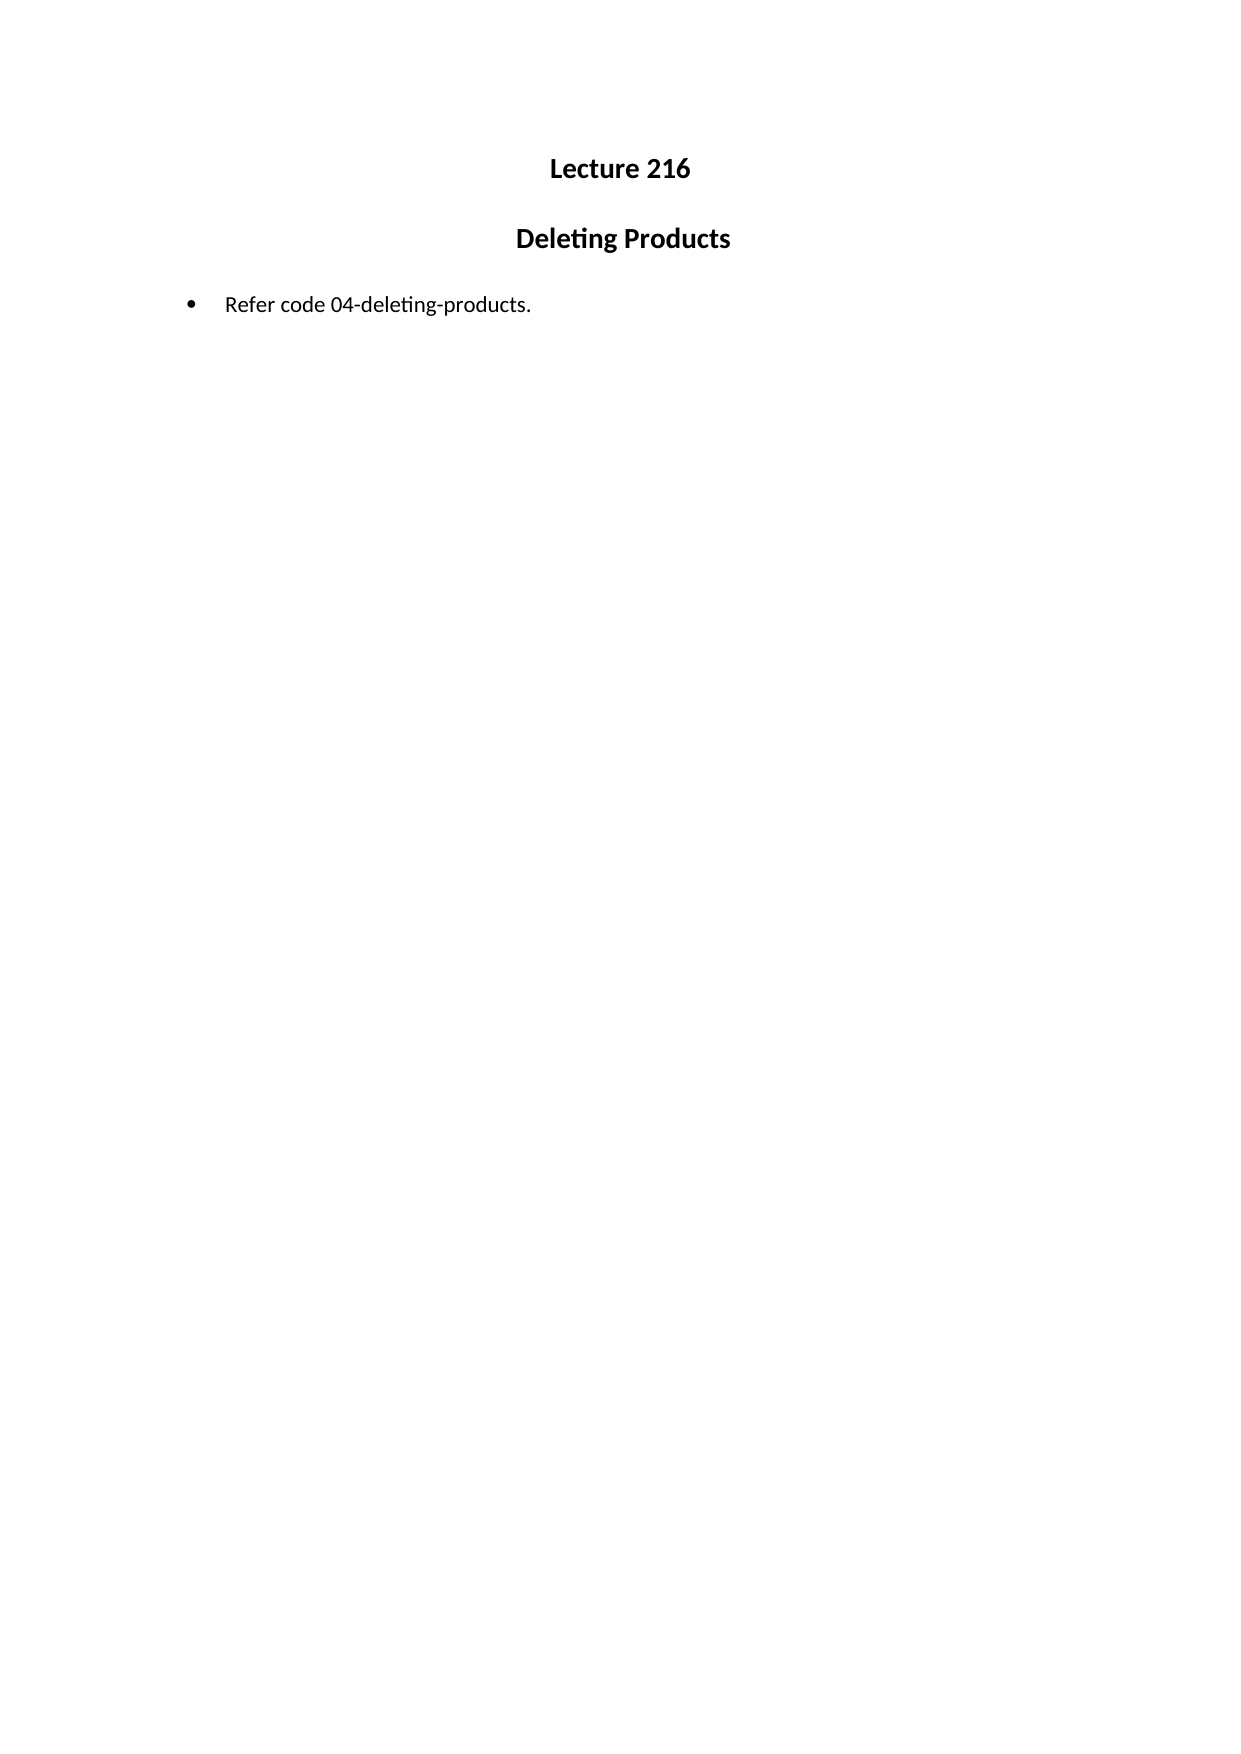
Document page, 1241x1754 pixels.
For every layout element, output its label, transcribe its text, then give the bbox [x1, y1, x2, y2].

text Deleting Products [150, 220, 1090, 256]
text Lecture 216 [150, 150, 1090, 186]
list Refer code 04-deleting-products. [187, 290, 1090, 318]
